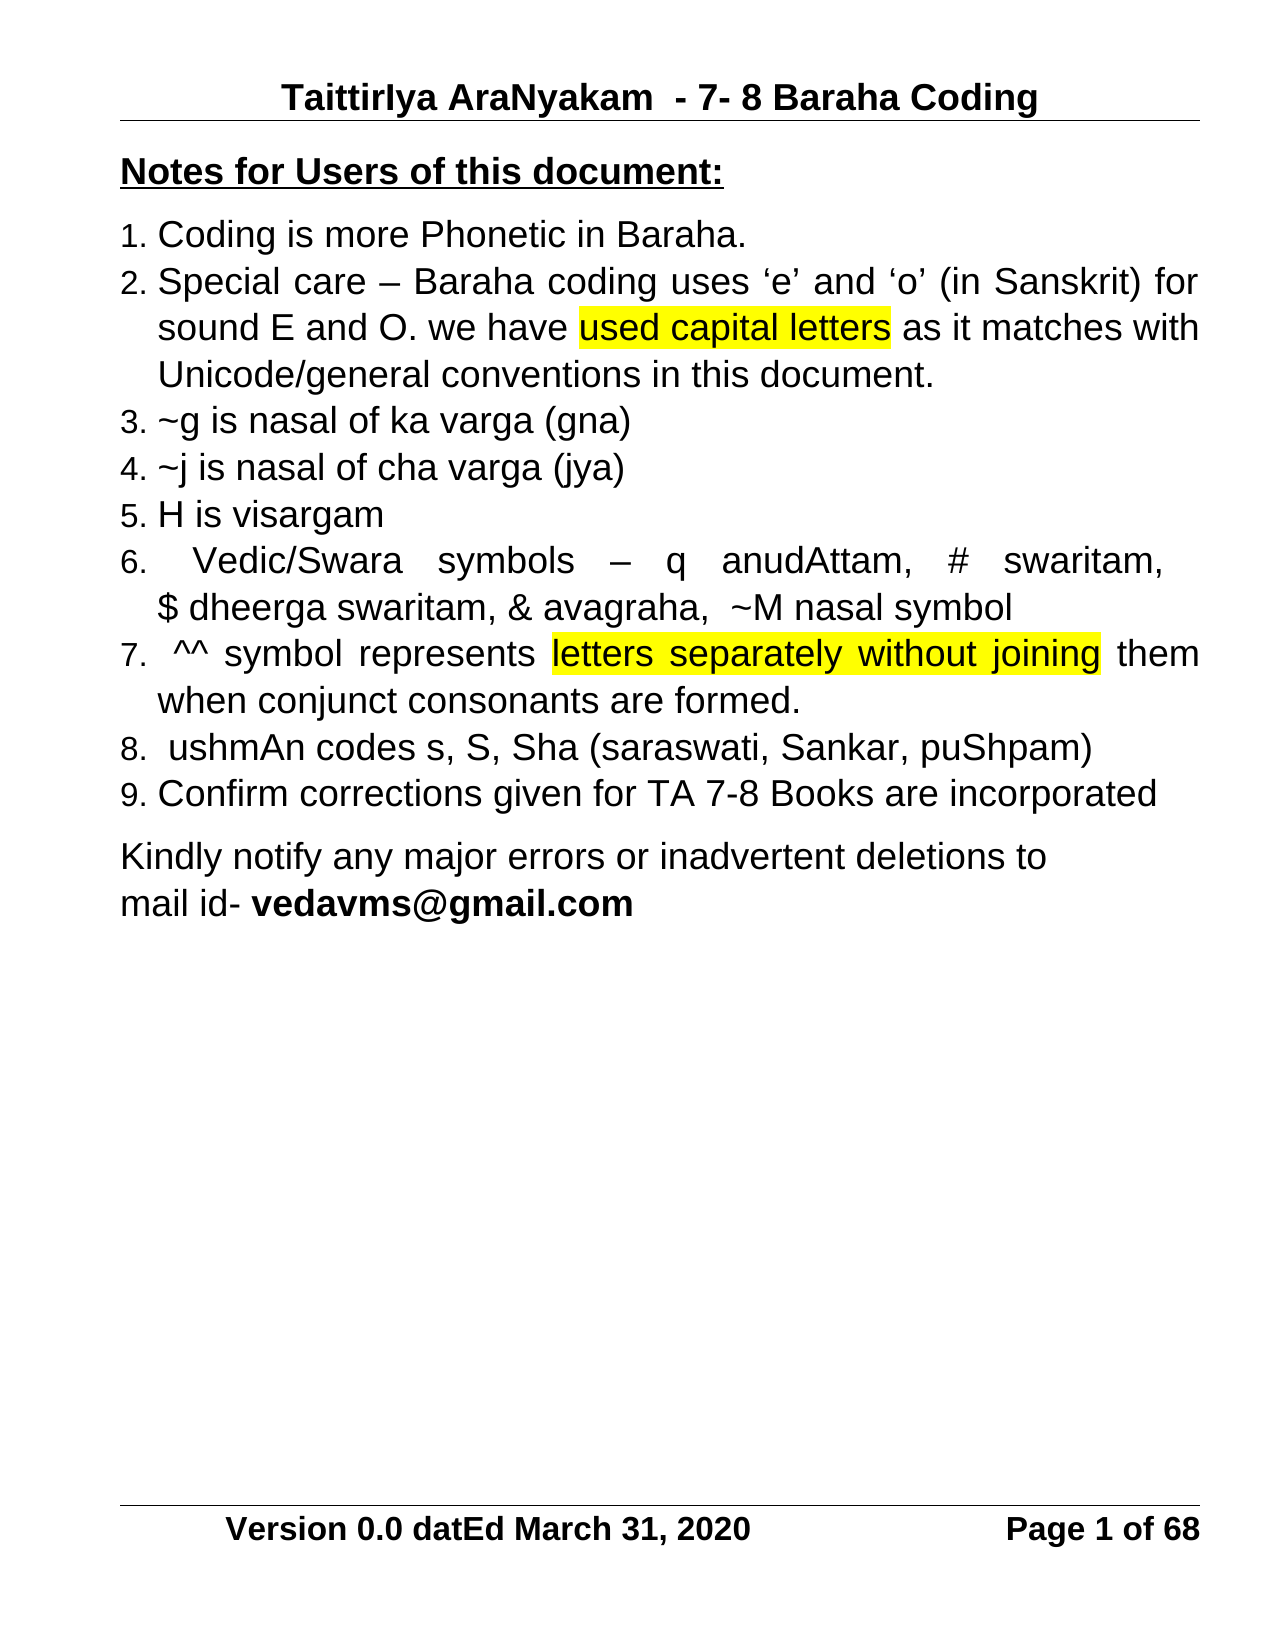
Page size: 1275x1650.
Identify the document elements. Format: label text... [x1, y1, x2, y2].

list H is visargam [120, 492, 1200, 535]
list Special care – Baraha coding uses ‘e’ and ‘o’ (in Sanskrit) for sound E and O. we have used capital letters as it matches with Unicode/general conventions in this document. [120, 259, 1200, 395]
list Coding is more Phonetic in Baraha. [120, 212, 1200, 256]
text Kindly notify any major errors or inadvertent deletions to mail id- vedavms@gmail.com [120, 834, 1200, 954]
list Vedic/Swara symbols – q anudAttam, # swaritam, $ dheerga swaritam, & avagraha, ~M nasal symbol [120, 538, 1200, 628]
list Confirm corrections given for TA 7-8 Books are incorporated [120, 771, 1200, 814]
text Notes for Users of this document: [120, 149, 1200, 192]
list ~j is nasal of cha varga (jya) [120, 445, 1200, 488]
list ushmAn codes s, S, Sha (saraswati, Sankar, puShpam) [120, 725, 1200, 768]
list ~g is nasal of ka varga (gna) [120, 399, 1200, 442]
list ^^ symbol represents letters separately without joining them when conjunct consonants are formed. [120, 632, 1200, 721]
